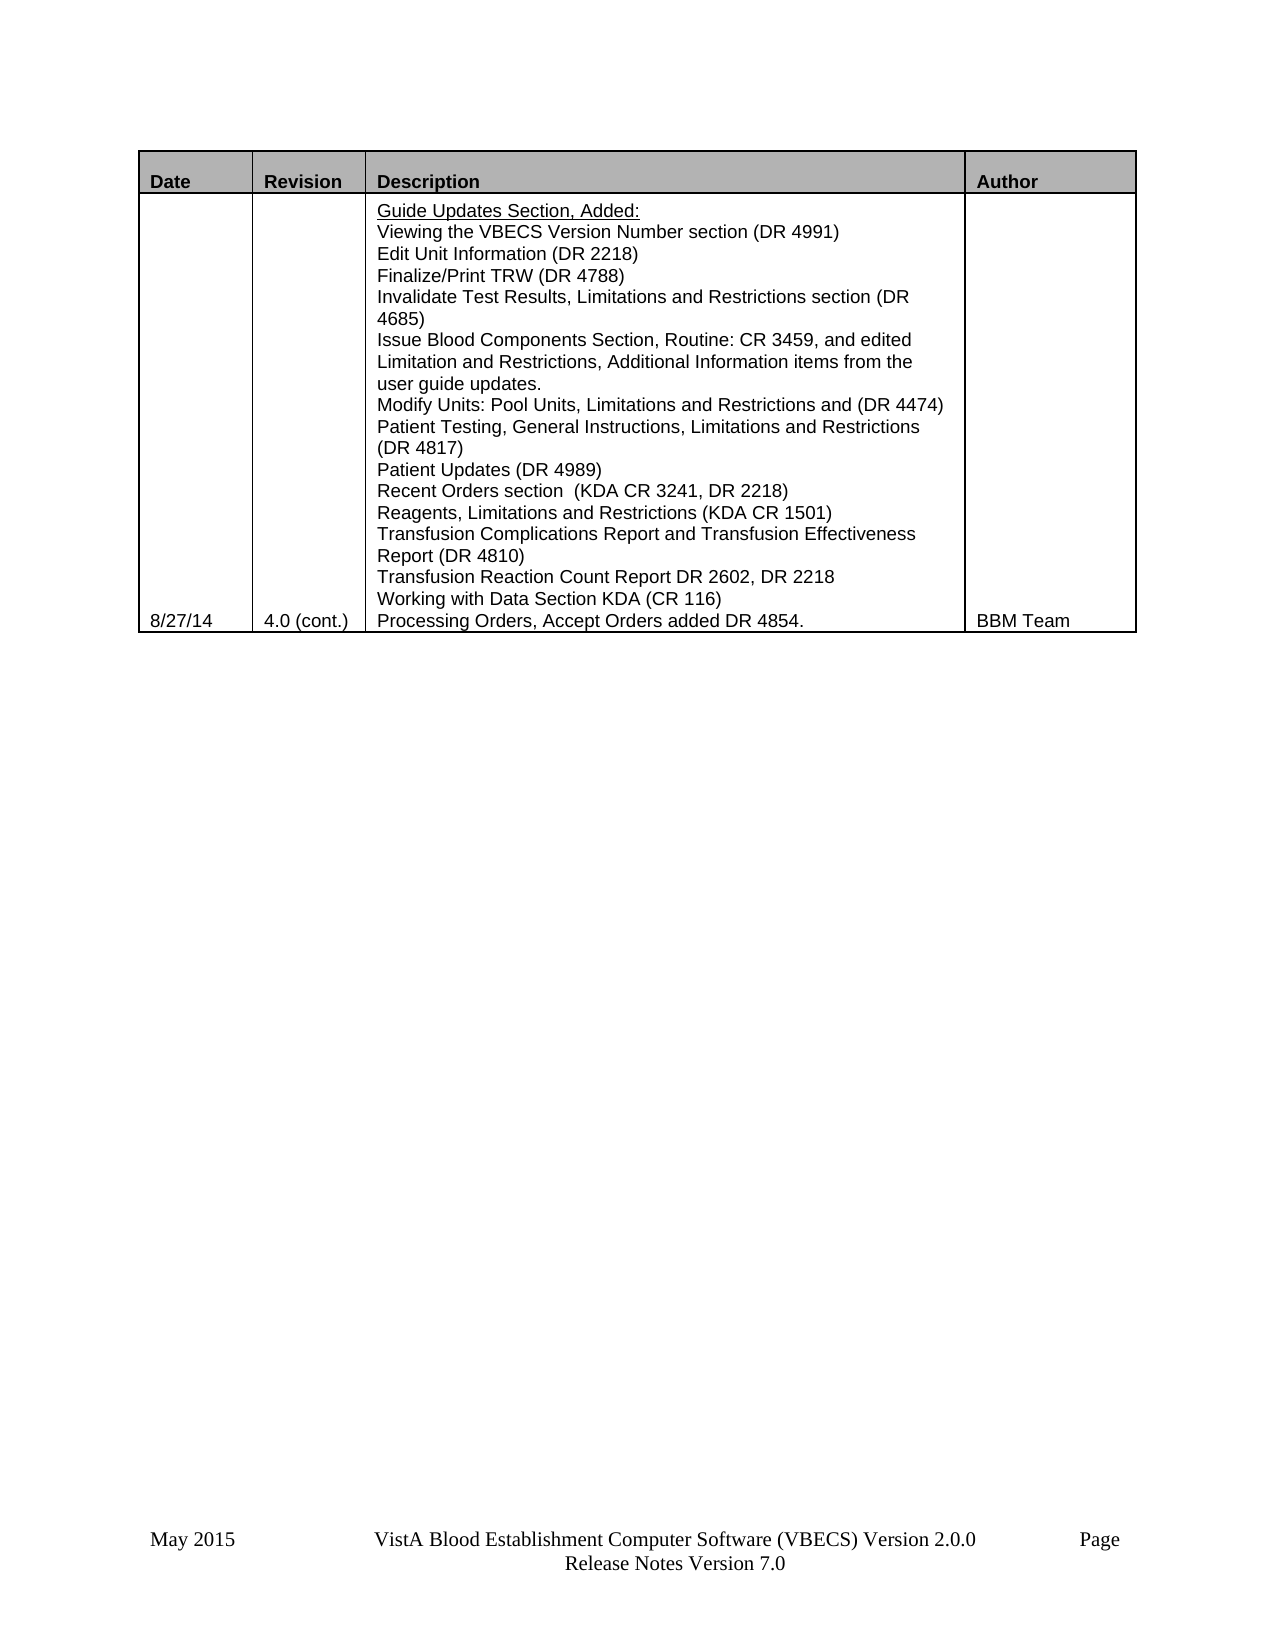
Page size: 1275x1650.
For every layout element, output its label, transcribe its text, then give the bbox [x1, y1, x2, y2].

table_cell BBM Team [966, 194, 1135, 631]
table_header Author [966, 152, 1135, 192]
table_header Date [140, 152, 252, 192]
table_header Revision [253, 152, 365, 192]
table_cell Guide Updates Section, Added: Viewing the VBECS Version Number section (DR 4991) Edit Unit Information (DR 2218) Finalize/Print TRW (DR 4788) Invalidate Test Results, Limitations and Restrictions section (DR 4685) Issue Blood Components Section, Routine: CR 3459, and edited Limitation and Restrictions, Additional Information items from the user guide updates. Modify Units: Pool Units, Limitations and Restrictions and (DR 4474) Patient Testing, General Instructions, Limitations and Restrictions (DR 4817) Patient Updates (DR 4989) Recent Orders section (KDA CR 3241, DR 2218) Reagents, Limitations and Restrictions (KDA CR 1501) Transfusion Complications Report and Transfusion Effectiveness Report (DR 4810) Transfusion Reaction Count Report DR 2602, DR 2218 Working with Data Section KDA (CR 116) Processing Orders, Accept Orders added DR 4854. [366, 194, 964, 631]
table_header Description [366, 152, 964, 192]
table_cell 4.0 (cont.) [253, 194, 365, 631]
table_cell 8/27/14 [140, 194, 252, 631]
